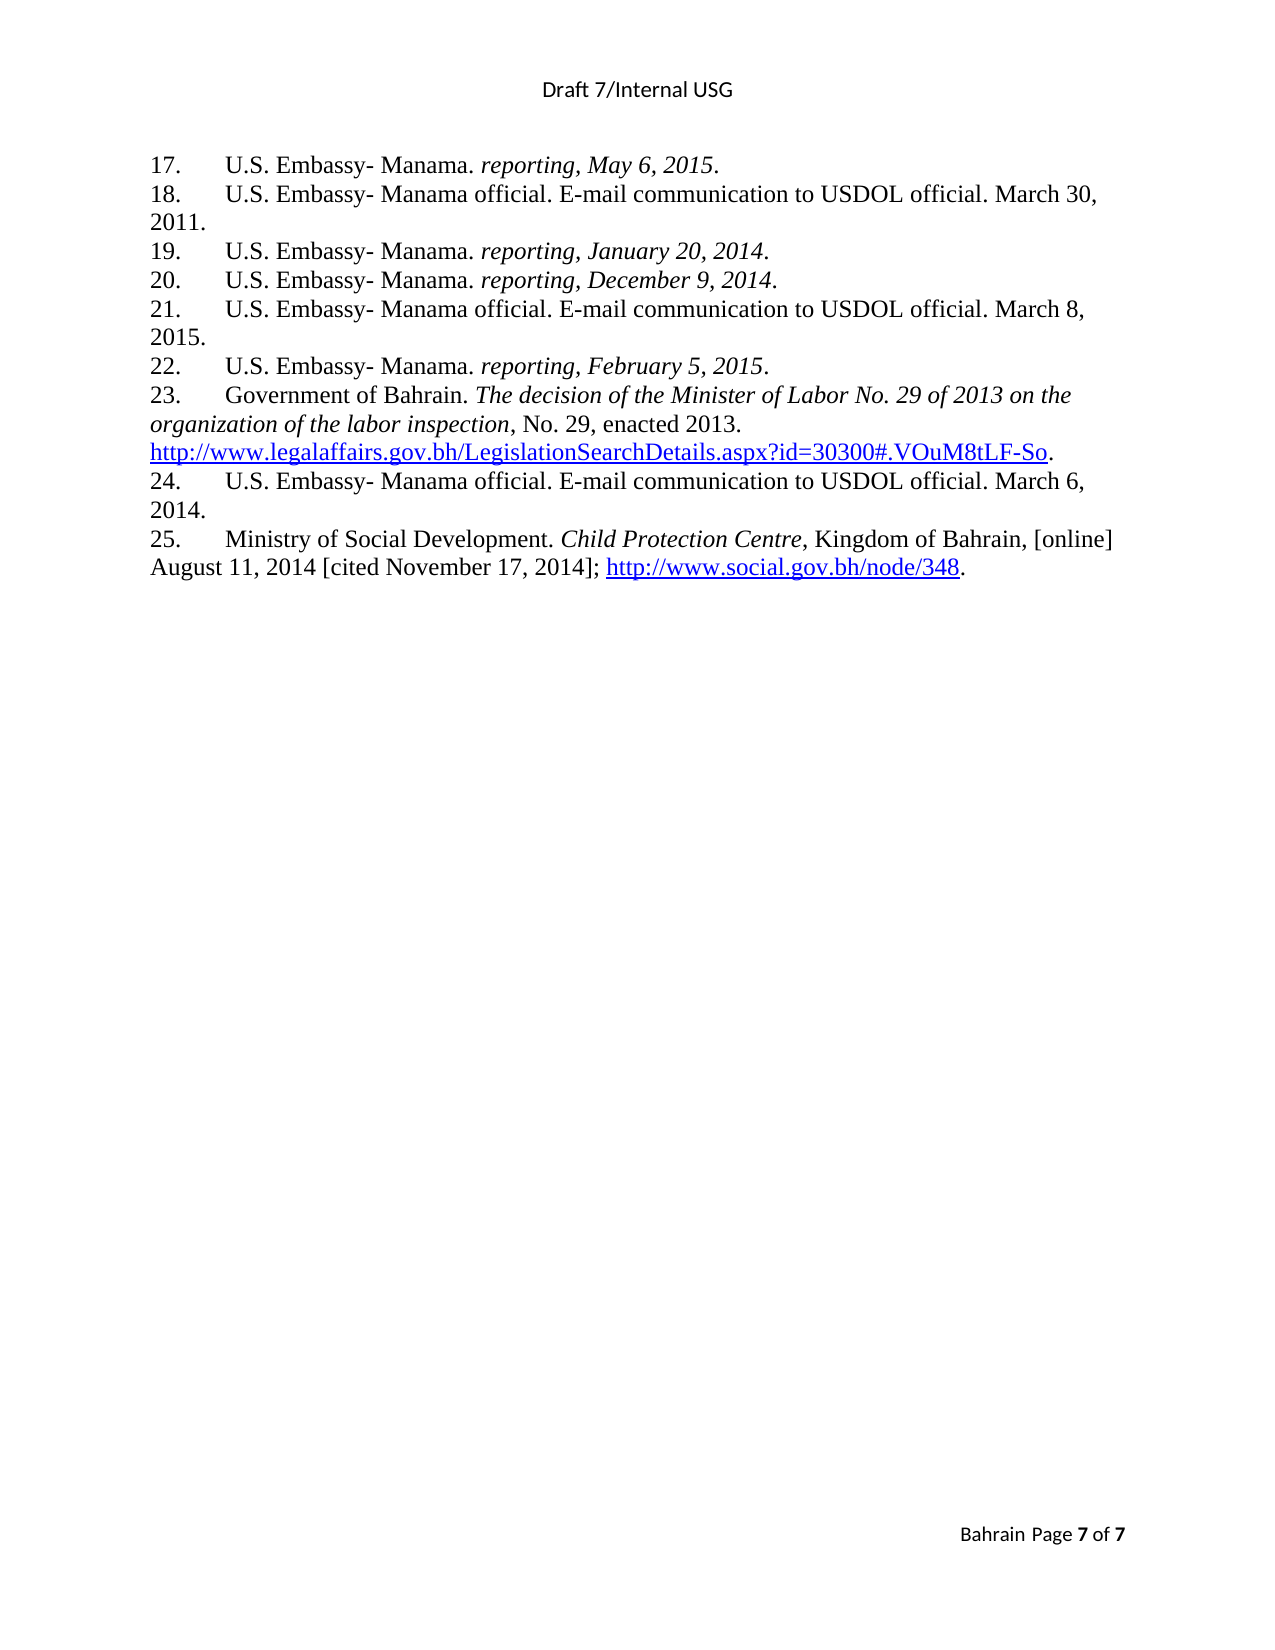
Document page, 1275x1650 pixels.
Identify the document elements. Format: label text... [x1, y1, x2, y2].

text 20. U.S. Embassy- Manama. reporting, December 9, 2014. [150, 265, 1125, 294]
text 24. U.S. Embassy- Manama official. E-mail communication to USDOL official. March 6, 2014. [150, 466, 1125, 524]
text 18. U.S. Embassy- Manama official. E-mail communication to USDOL official. March 30, 2011. [150, 179, 1125, 236]
text 19. U.S. Embassy- Manama. reporting, January 20, 2014. [150, 236, 1125, 265]
text 23. Government of Bahrain. The decision of the Minister of Labor No. 29 of 2013 on the organization of the labor inspection, No. 29, enacted 2013. http://www.legalaffairs.gov.bh/LegislationSearchDetails.aspx?id=30300#.VOuM8tLF-So. [150, 380, 1125, 466]
text 25. Ministry of Social Development. Child Protection Centre, Kingdom of Bahrain, [online] August 11, 2014 [cited November 17, 2014]; http://www.social.gov.bh/node/348. [150, 524, 1125, 581]
text 22. U.S. Embassy- Manama. reporting, February 5, 2015. [150, 351, 1125, 380]
text 17. U.S. Embassy- Manama. reporting, May 6, 2015. [150, 150, 1125, 179]
text 21. U.S. Embassy- Manama official. E-mail communication to USDOL official. March 8, 2015. [150, 294, 1125, 351]
